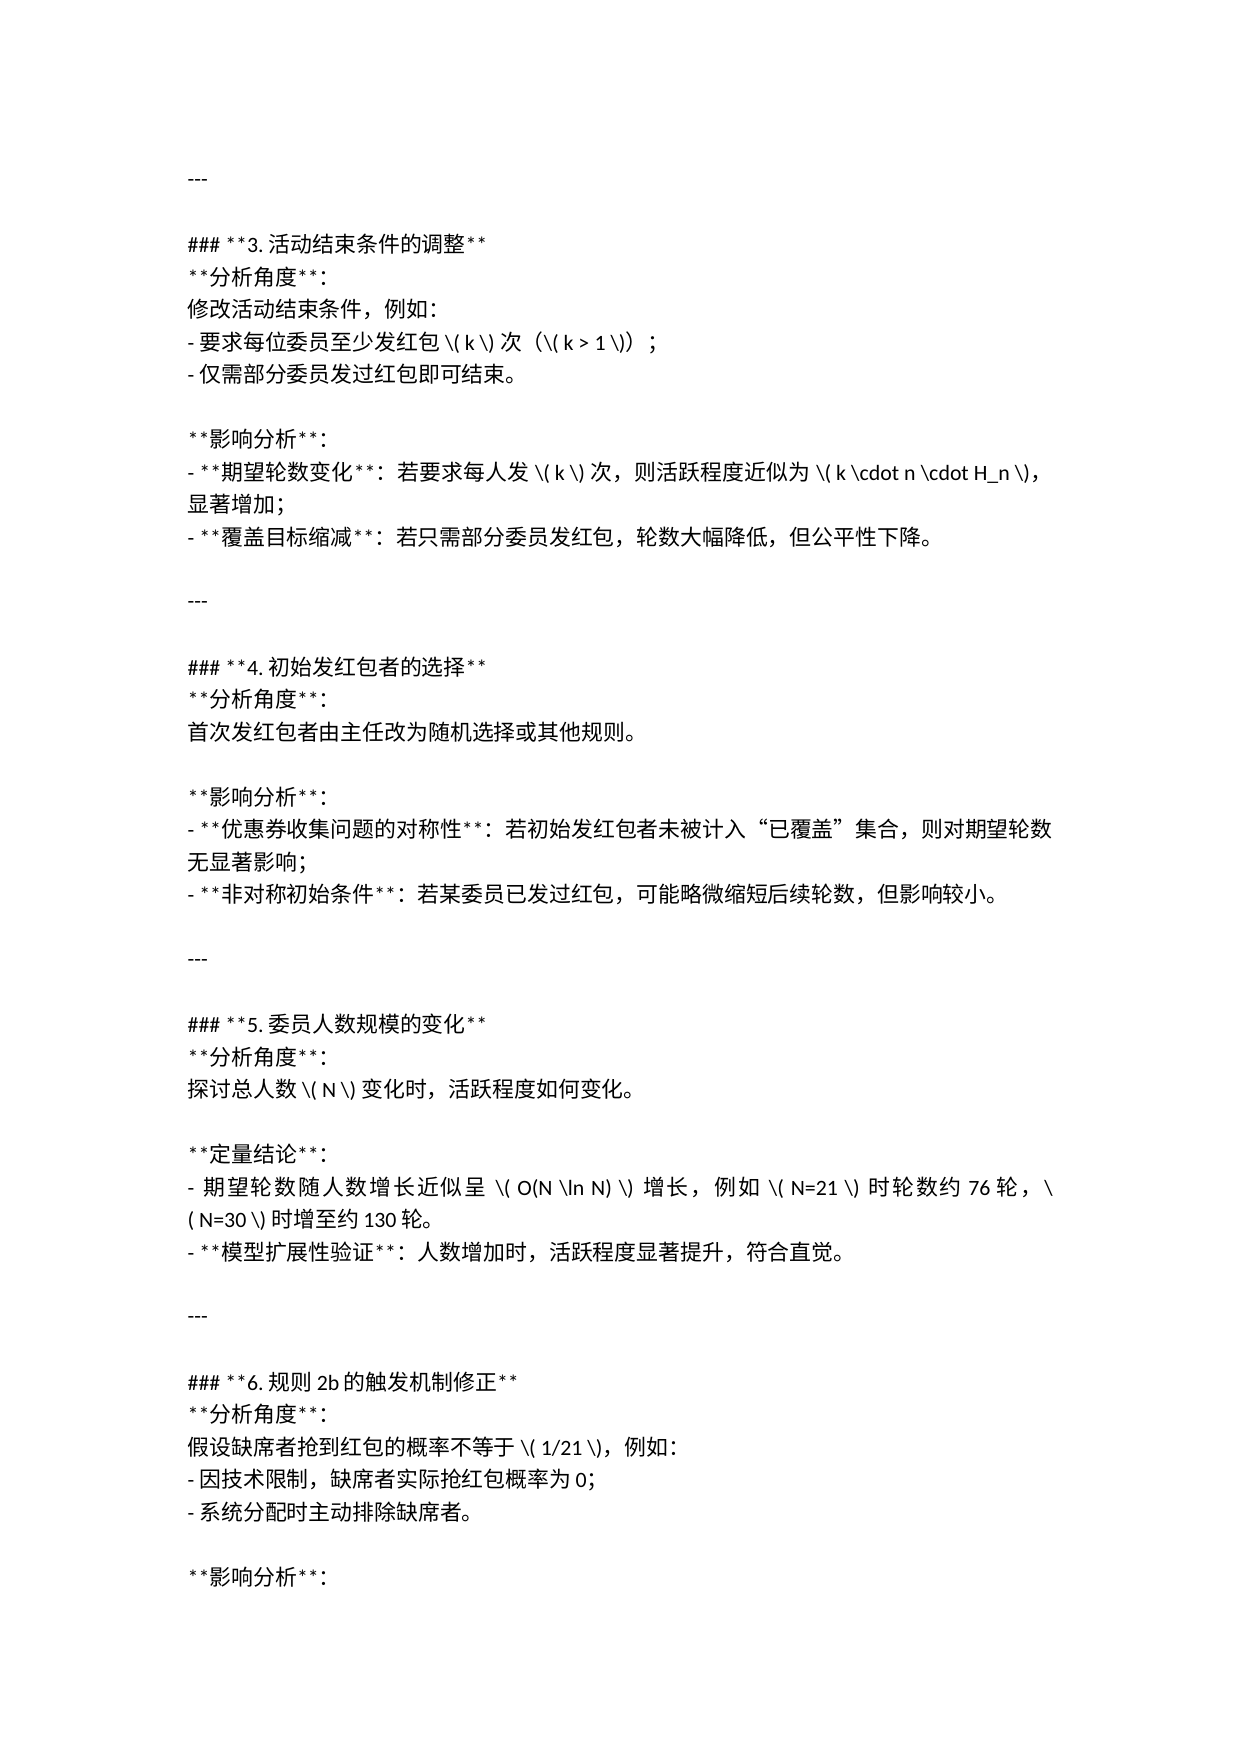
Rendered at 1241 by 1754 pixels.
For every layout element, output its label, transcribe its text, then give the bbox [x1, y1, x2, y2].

text ### **6. 规则2b的触发机制修正** [187, 1364, 1053, 1397]
text - **覆盖目标缩减**：若只需部分委员发红包，轮数大幅降低，但公平性下降。 [187, 519, 1053, 552]
text --- [187, 162, 1053, 194]
text **影响分析**： [187, 1559, 1053, 1592]
text - **非对称初始条件**：若某委员已发过红包，可能略微缩短后续轮数，但影响较小。 [187, 877, 1053, 909]
text --- [187, 1299, 1053, 1332]
text ### **4. 初始发红包者的选择** [187, 649, 1053, 682]
text - **模型扩展性验证**：人数增加时，活跃程度显著提升，符合直觉。 [187, 1234, 1053, 1267]
text - 系统分配时主动排除缺席者。 [187, 1494, 1053, 1527]
text ### **3. 活动结束条件的调整** [187, 227, 1053, 259]
text - 仅需部分委员发过红包即可结束。 [187, 357, 1053, 389]
text 假设缺席者抢到红包的概率不等于 \( 1/21 \)，例如： [187, 1429, 1053, 1462]
text - **优惠券收集问题的对称性**：若初始发红包者未被计入“已覆盖”集合，则对期望轮数无显著影响； [187, 812, 1053, 877]
text - 期望轮数随人数增长近似呈 \( O(N \ln N) \) 增长，例如 \( N=21 \) 时轮数约76轮，\( N=30 \) 时增至约130轮。 [187, 1169, 1053, 1234]
text **分析角度**： [187, 259, 1053, 292]
text **影响分析**： [187, 422, 1053, 454]
text **分析角度**： [187, 1397, 1053, 1429]
text --- [187, 584, 1053, 617]
text --- [187, 942, 1053, 974]
text **定量结论**： [187, 1137, 1053, 1169]
text 首次发红包者由主任改为随机选择或其他规则。 [187, 714, 1053, 747]
text - 要求每位委员至少发红包 \( k \) 次（\( k > 1 \)）； [187, 324, 1053, 357]
text - **期望轮数变化**：若要求每人发 \( k \) 次，则活跃程度近似为 \( k \cdot n \cdot H_n \)，显著增加； [187, 454, 1053, 519]
text **分析角度**： [187, 682, 1053, 714]
text 修改活动结束条件，例如： [187, 292, 1053, 324]
text **分析角度**： [187, 1039, 1053, 1072]
text ### **5. 委员人数规模的变化** [187, 1007, 1053, 1039]
text 探讨总人数 \( N \) 变化时，活跃程度如何变化。 [187, 1072, 1053, 1104]
text - 因技术限制，缺席者实际抢红包概率为0； [187, 1462, 1053, 1494]
text **影响分析**： [187, 779, 1053, 812]
